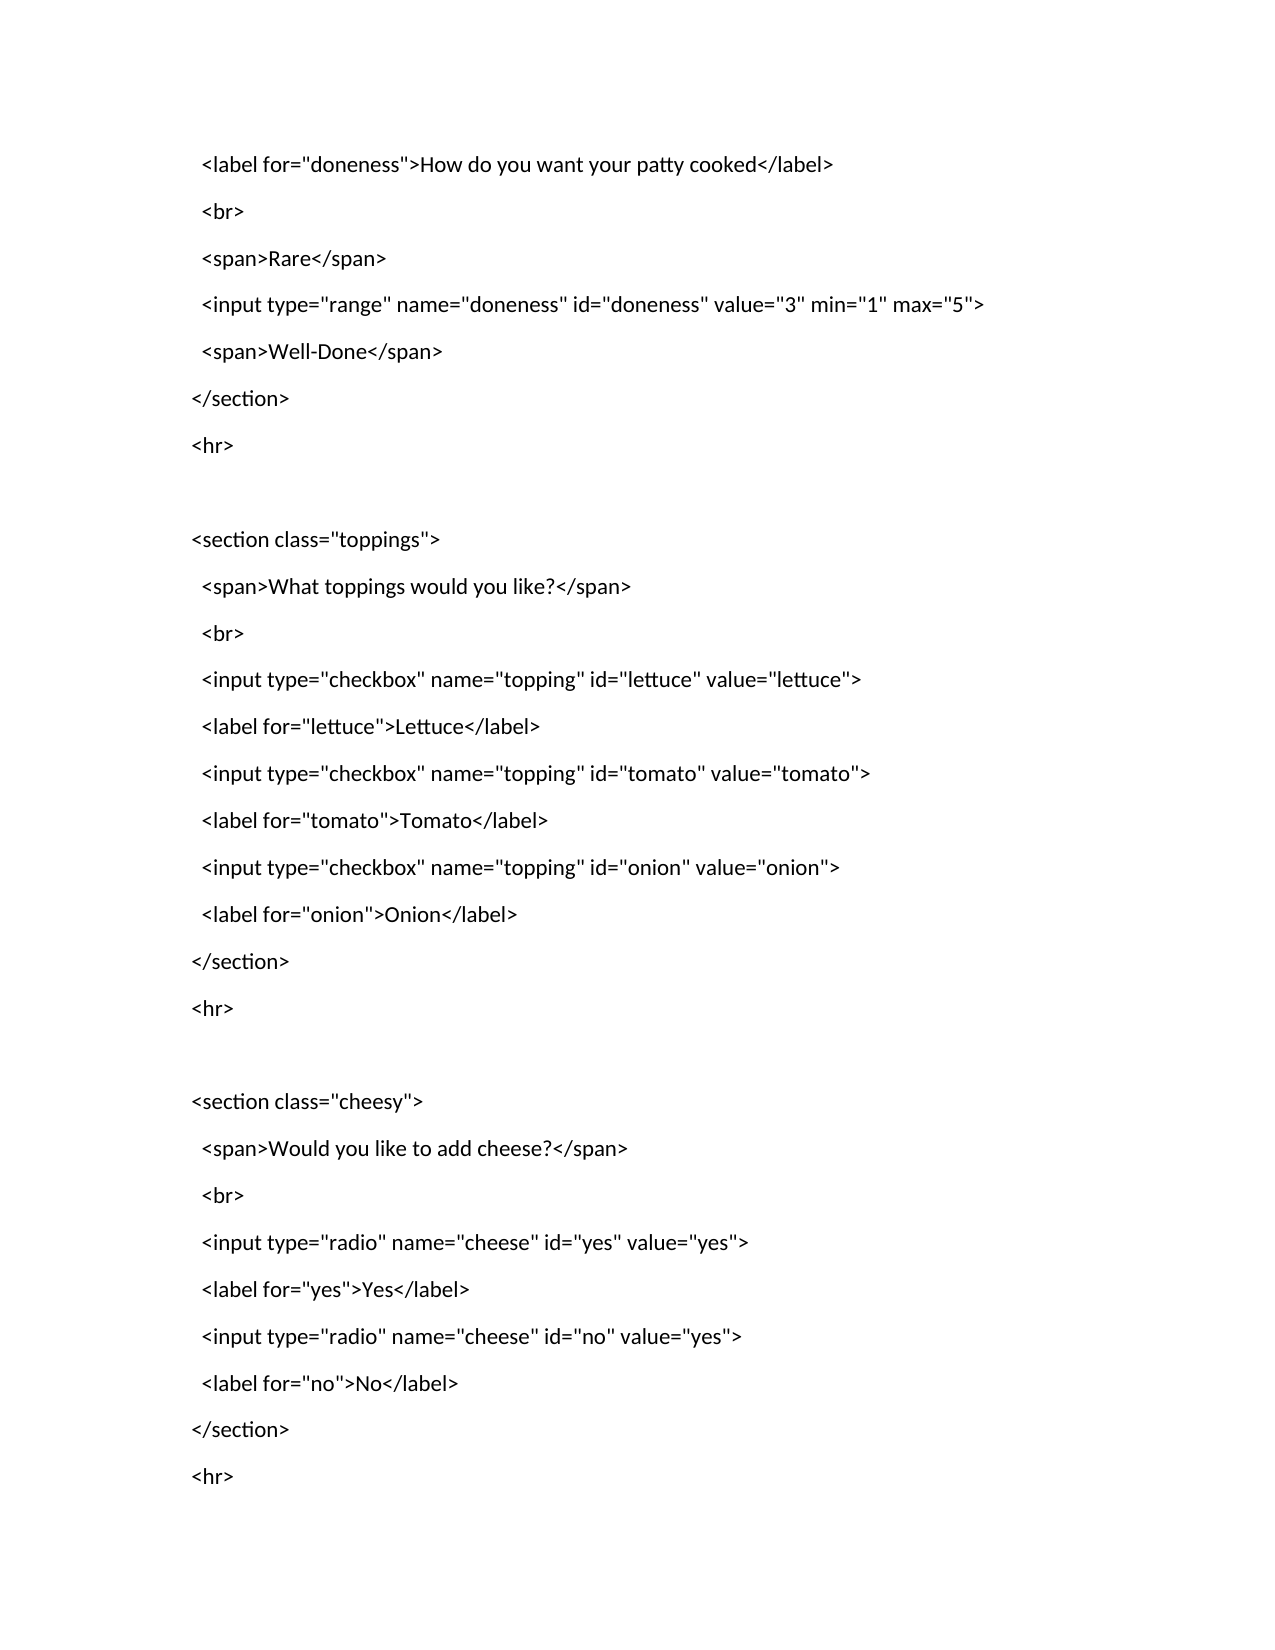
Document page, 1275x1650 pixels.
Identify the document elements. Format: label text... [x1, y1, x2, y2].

text <input type="checkbox" name="topping" id="tomato" value="tomato"> [150, 759, 1125, 787]
text <label for="lettuce">Lettuce</label> [150, 712, 1125, 741]
text <hr> [150, 1462, 1125, 1491]
text </section> [150, 947, 1125, 975]
text <hr> [150, 431, 1125, 459]
text <input type="checkbox" name="topping" id="onion" value="onion"> [150, 853, 1125, 881]
text <section class="toppings"> [150, 525, 1125, 553]
text <input type="radio" name="cheese" id="no" value="yes"> [150, 1322, 1125, 1350]
text <span>Rare</span> [150, 244, 1125, 272]
text <label for="doneness">How do you want your patty cooked</label> [150, 150, 1125, 178]
text <input type="range" name="doneness" id="doneness" value="3" min="1" max="5"> [150, 291, 1125, 319]
text <span>Well-Done</span> [150, 337, 1125, 366]
text <br> [150, 197, 1125, 225]
text <label for="yes">Yes</label> [150, 1275, 1125, 1303]
text <span>Would you like to add cheese?</span> [150, 1134, 1125, 1162]
text <label for="tomato">Tomato</label> [150, 806, 1125, 834]
text <section class="cheesy"> [150, 1087, 1125, 1116]
text <label for="no">No</label> [150, 1369, 1125, 1397]
text <hr> [150, 994, 1125, 1022]
text <input type="radio" name="cheese" id="yes" value="yes"> [150, 1228, 1125, 1256]
text <input type="checkbox" name="topping" id="lettuce" value="lettuce"> [150, 666, 1125, 694]
text </section> [150, 384, 1125, 412]
text <br> [150, 619, 1125, 647]
text <label for="onion">Onion</label> [150, 900, 1125, 928]
text <br> [150, 1181, 1125, 1209]
text <span>What toppings would you like?</span> [150, 572, 1125, 600]
text </section> [150, 1416, 1125, 1444]
